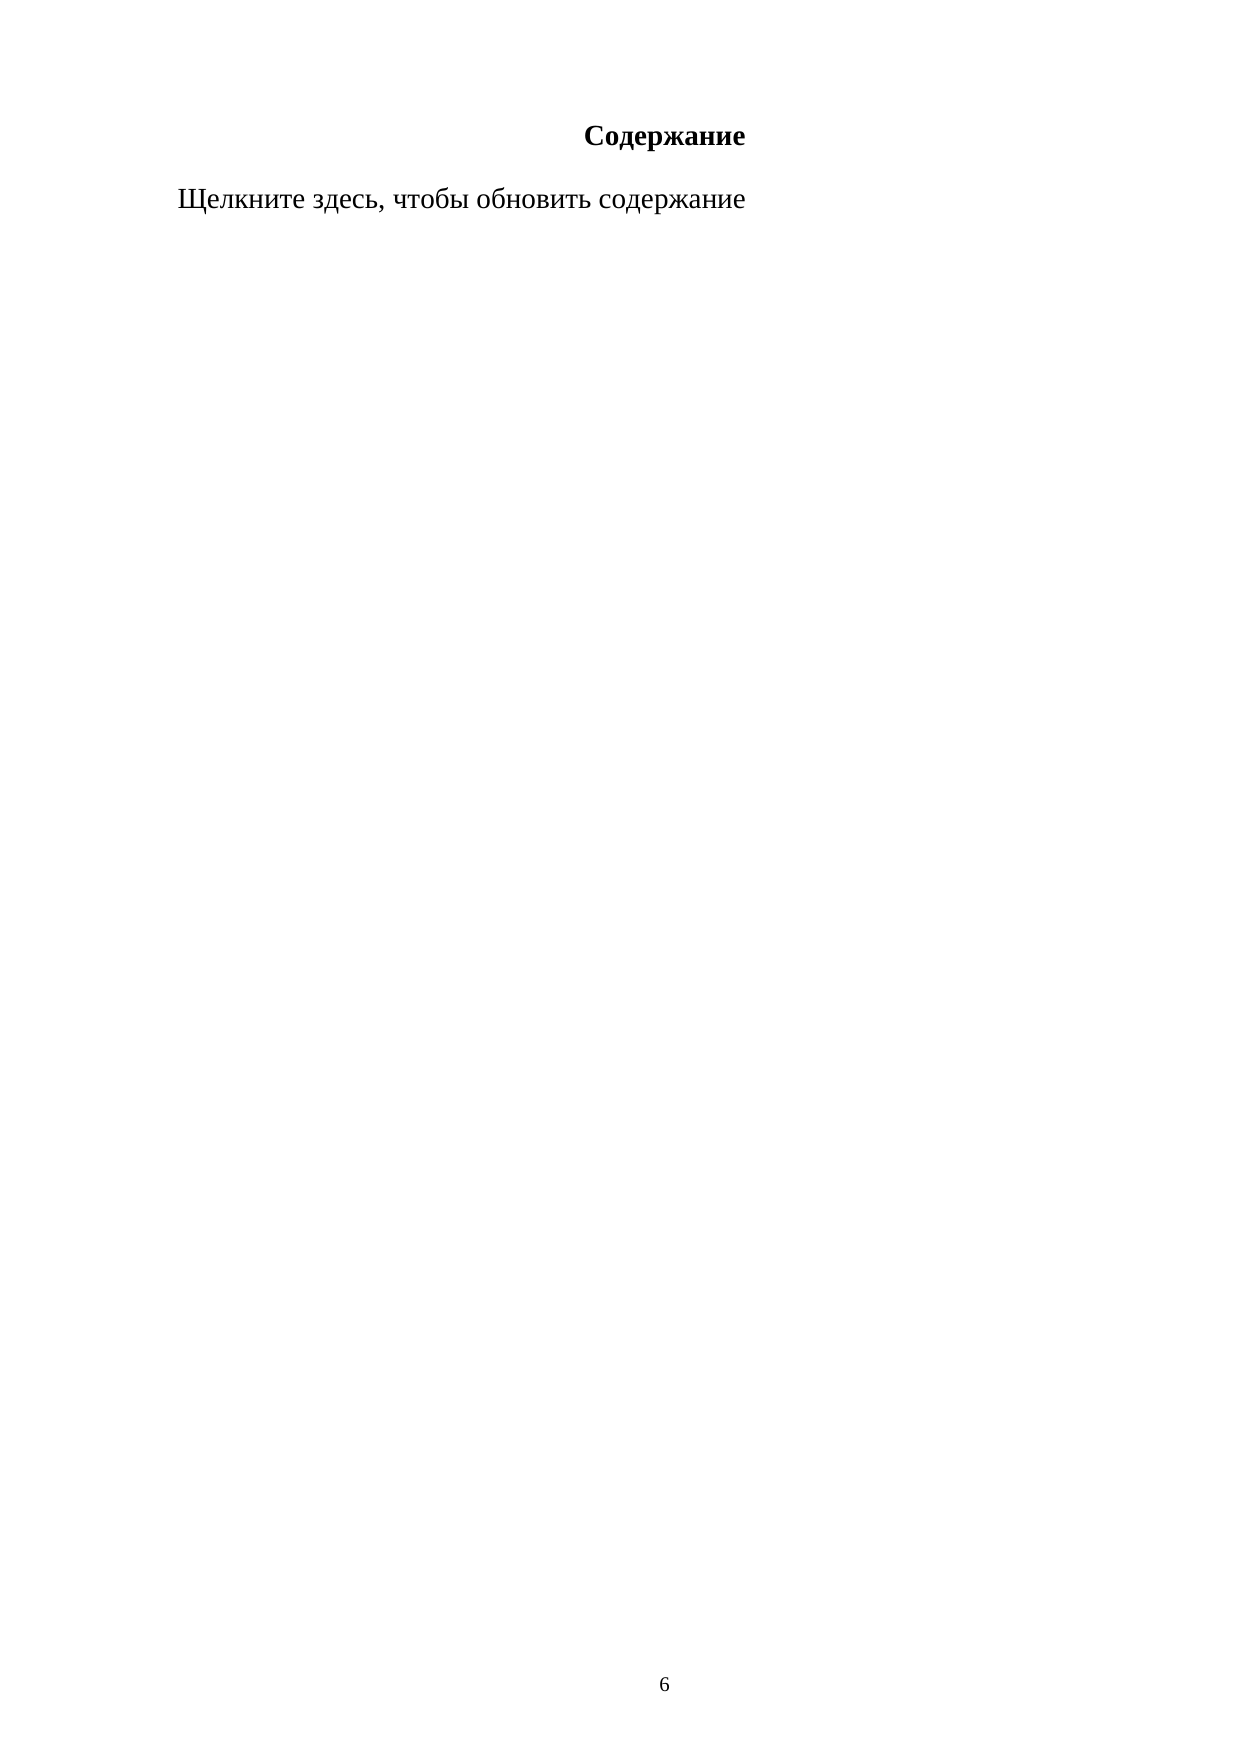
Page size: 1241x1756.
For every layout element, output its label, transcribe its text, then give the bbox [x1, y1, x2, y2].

text Содержание [177, 118, 1152, 152]
